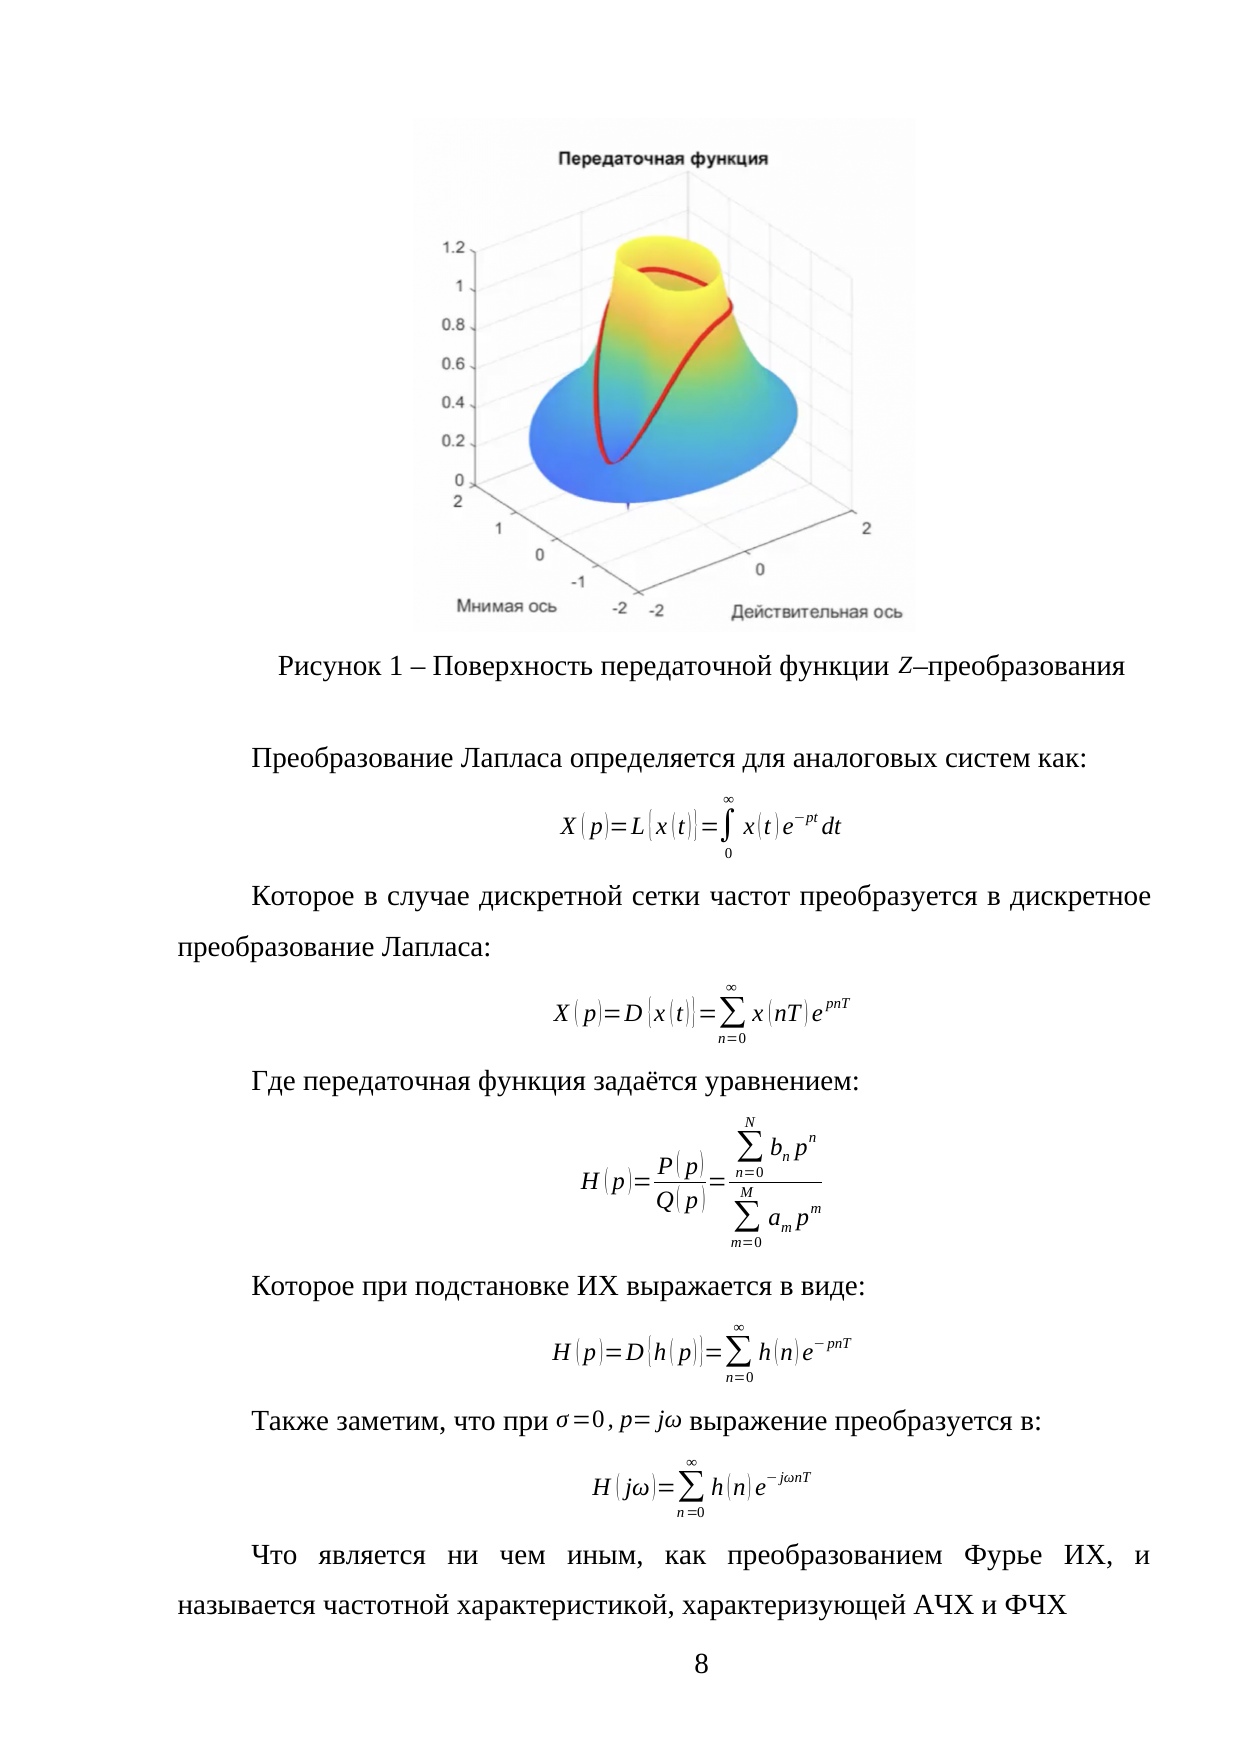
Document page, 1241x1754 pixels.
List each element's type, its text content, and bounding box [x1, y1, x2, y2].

text Преобразование Лапласа определяется для аналоговых систем как: [177, 741, 1152, 774]
text Которое при подстановке ИХ выражается в виде: [177, 1268, 1152, 1302]
text Которое в случае дискретной сетки частот преобразуется в дискретное преобразование Лапласа: [177, 878, 1152, 962]
text Также заметим, что при выражение преобразуется в: [177, 1403, 1152, 1436]
picture [413, 118, 916, 632]
text Что является ни чем иным, как преобразованием Фурье ИХ, и называется частотной характеристикой, характеризующей АЧХ и ФЧХ [177, 1537, 1152, 1621]
text Где передаточная функция задаётся уравнением: [177, 1063, 1152, 1097]
